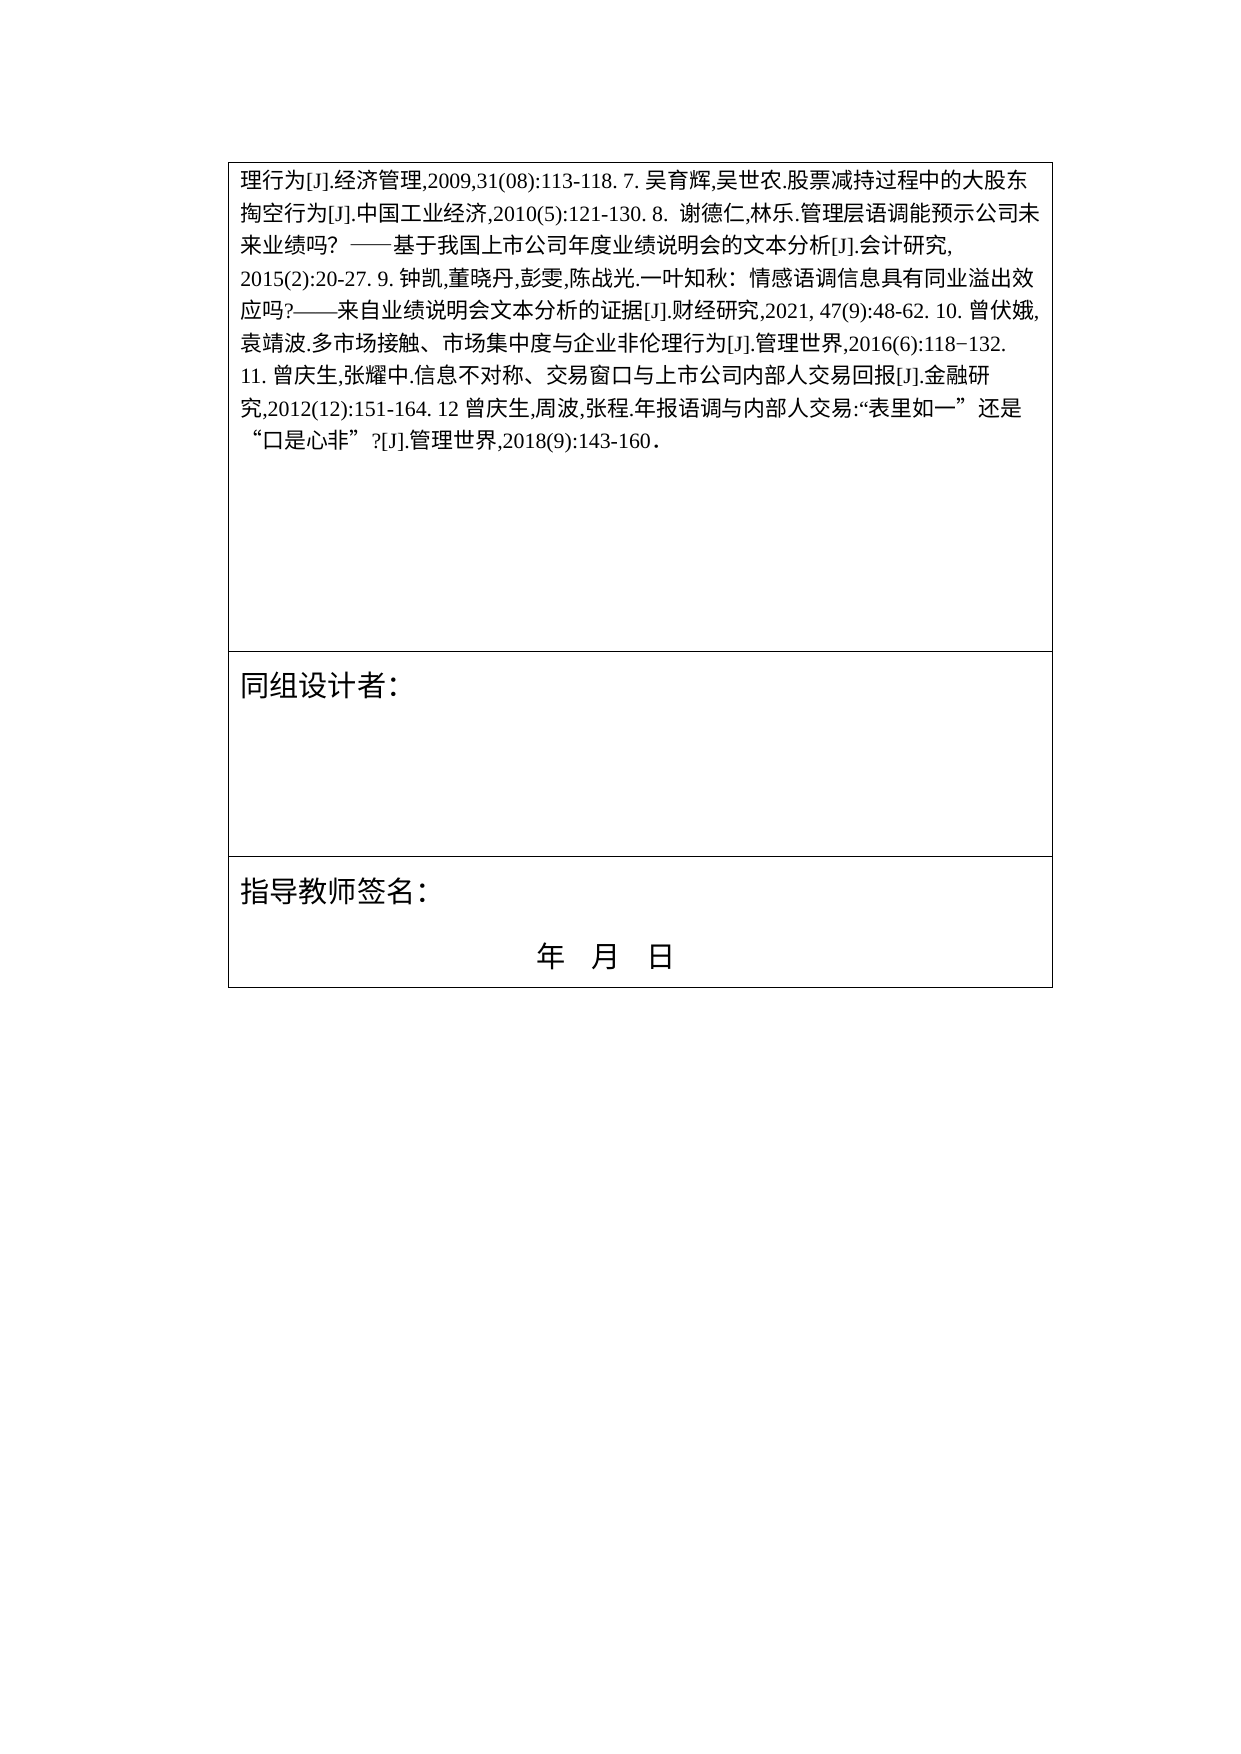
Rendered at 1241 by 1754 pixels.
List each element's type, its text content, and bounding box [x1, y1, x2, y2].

table_cell 同组设计者： [229, 652, 1052, 856]
table_cell 指导教师签名： 年 月 日 [229, 857, 1052, 987]
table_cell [229, 163, 1052, 651]
